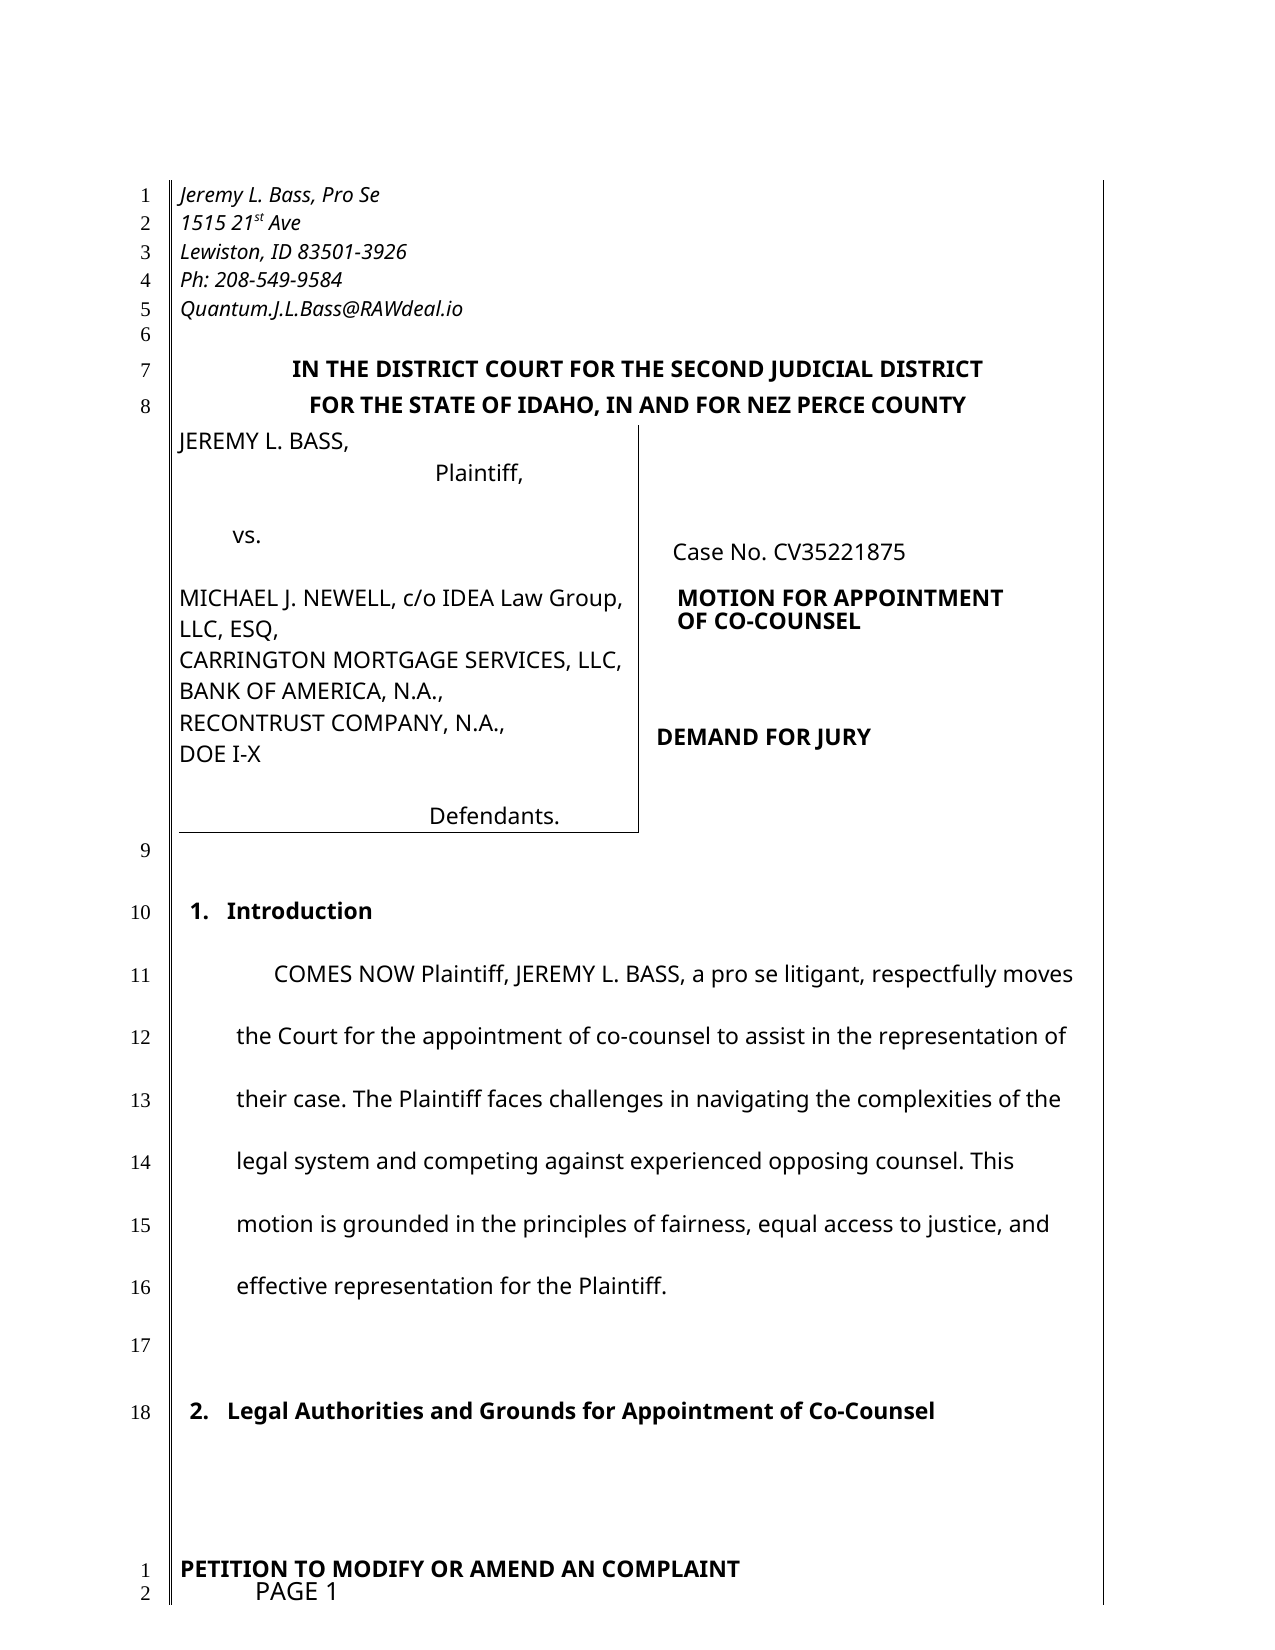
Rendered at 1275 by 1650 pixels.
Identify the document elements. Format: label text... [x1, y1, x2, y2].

list Introduction [189, 895, 1095, 926]
text COMES NOW Plaintiff, JEREMY L. BASS, a pro se litigant, respectfully moves the Court for the appointment of co-counsel to assist in the representation of their case. The Plaintiff faces challenges in navigating the complexities of the legal system and competing against experienced opposing counsel. This motion is grounded in the principles of fairness, equal access to justice, and effective representation for the Plaintiff. [236, 958, 1095, 1301]
table_header Case No. CV35221875 MOTION FOR APPOINTMENT OF CO-COUNSEL DEMAND FOR JURY [639, 425, 1098, 832]
text 1515 21st Ave [180, 208, 1095, 237]
table_header JEREMY L. BASS, Plaintiff, vs. MICHAEL J. NEWELL, c/o IDEA Law Group, LLC, ESQ, CARRINGTON MORTGAGE SERVICES, LLC, BANK OF AMERICA, N.A., RECONTRUST COMPANY, N.A., DOE I-X Defendants. [179, 425, 638, 832]
text Lewiston, ID 83501-3926 [180, 237, 1095, 265]
text Ph: 208-549-9584 [180, 265, 1095, 294]
text Jeremy L. Bass, Pro Se [180, 180, 1095, 208]
text IN THE DISTRICT COURT FOR THE SECOND JUDICIAL DISTRICT [180, 353, 1095, 385]
text Quantum.J.L.Bass@RAWdeal.io [180, 294, 1095, 322]
list Legal Authorities and Grounds for Appointment of Co-Counsel [189, 1395, 1095, 1426]
text FOR THE STATE OF IDAHO, IN AND FOR NEZ PERCE COUNTY [180, 389, 1095, 421]
